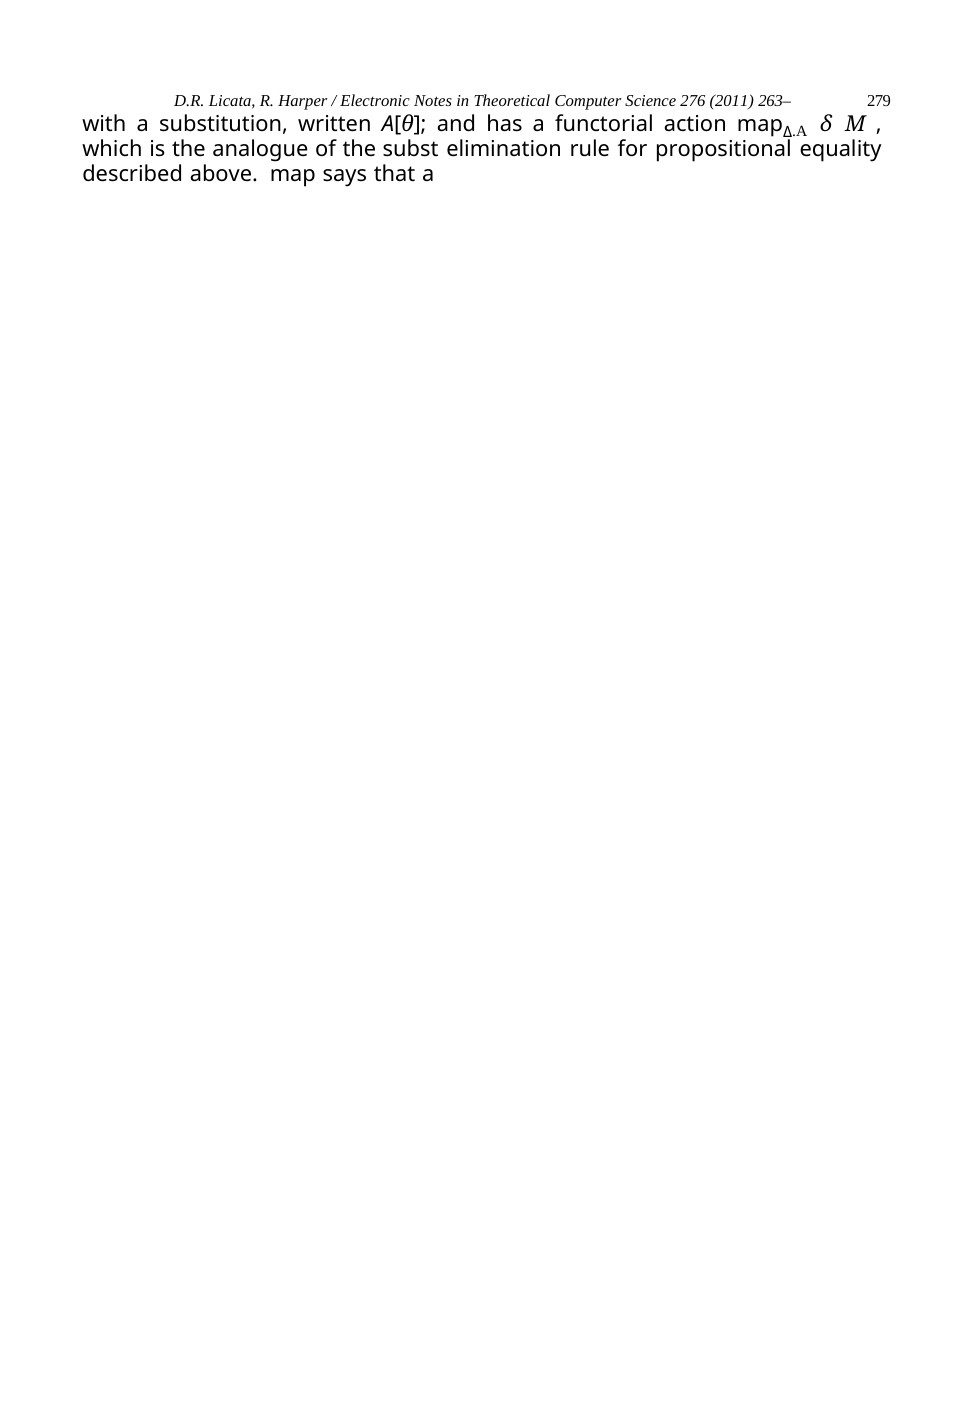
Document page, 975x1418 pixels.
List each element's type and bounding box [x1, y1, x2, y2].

text [82, 108, 881, 188]
